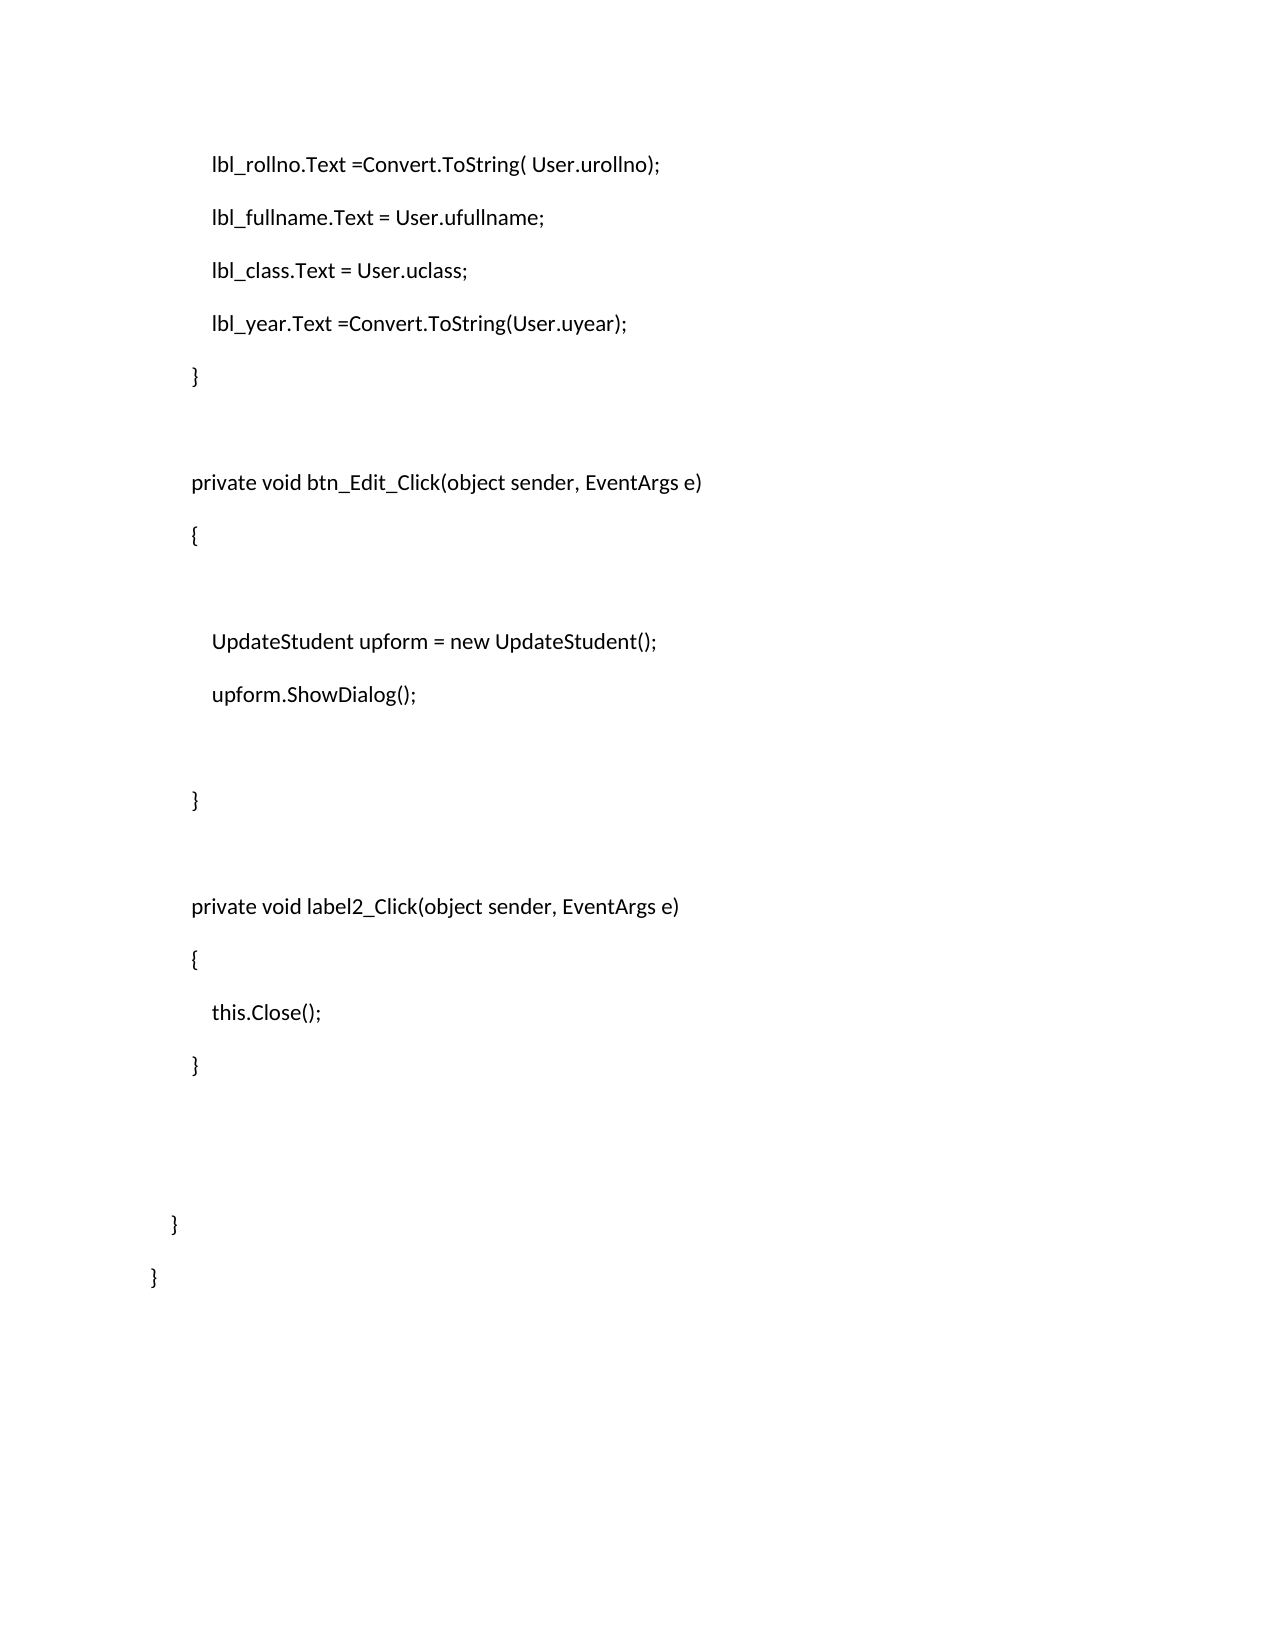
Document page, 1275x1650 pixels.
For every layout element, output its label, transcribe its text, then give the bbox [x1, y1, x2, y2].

text } [150, 1210, 1125, 1238]
text private void label2_Click(object sender, EventArgs e) [150, 892, 1125, 920]
text lbl_fullname.Text = User.ufullname; [150, 203, 1125, 231]
text this.Close(); [150, 998, 1125, 1026]
text } [150, 362, 1125, 390]
text lbl_rollno.Text =Convert.ToString( User.urollno); [150, 150, 1125, 178]
text } [150, 1051, 1125, 1079]
text lbl_year.Text =Convert.ToString(User.uyear); [150, 309, 1125, 337]
text } [150, 786, 1125, 814]
text upform.ShowDialog(); [150, 680, 1125, 708]
text lbl_class.Text = User.uclass; [150, 256, 1125, 284]
text UpdateStudent upform = new UpdateStudent(); [150, 627, 1125, 655]
text } [150, 1263, 1125, 1291]
text { [150, 945, 1125, 973]
text { [150, 521, 1125, 549]
text private void btn_Edit_Click(object sender, EventArgs e) [150, 468, 1125, 496]
